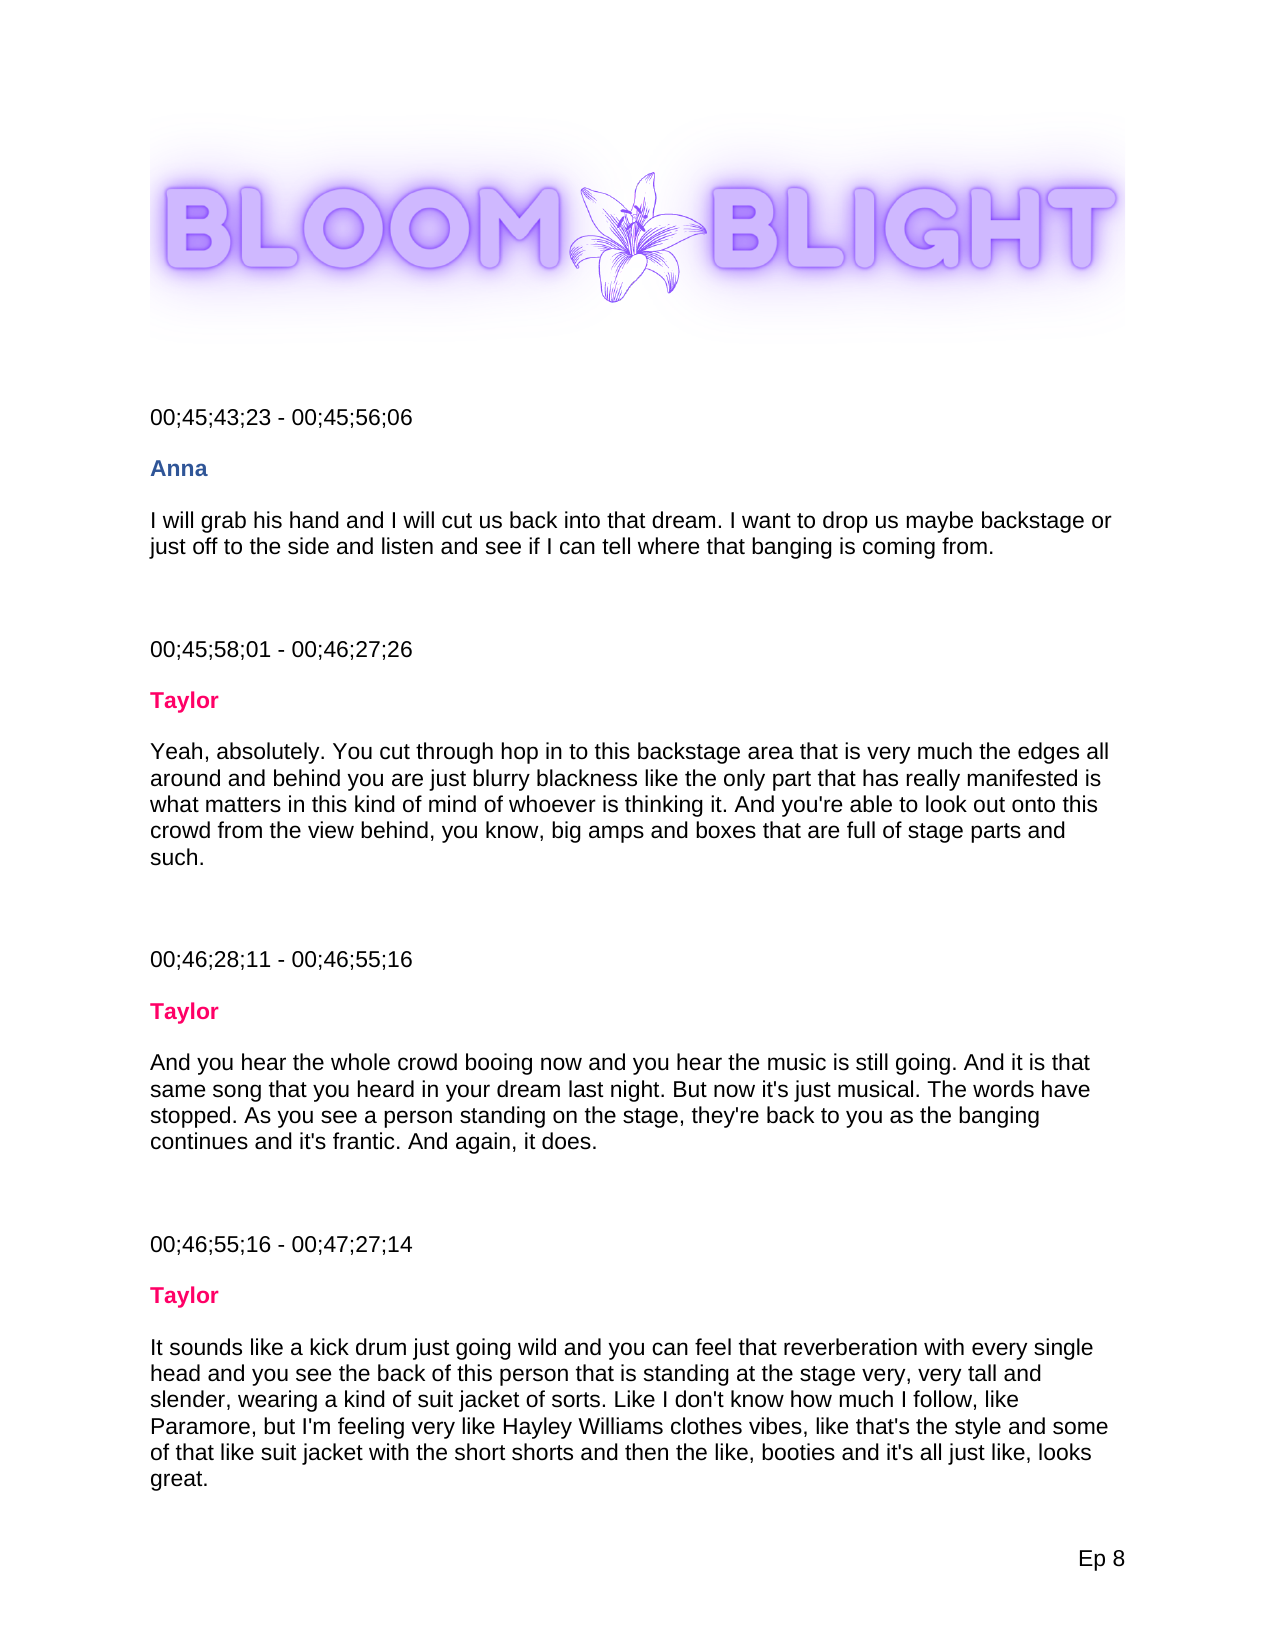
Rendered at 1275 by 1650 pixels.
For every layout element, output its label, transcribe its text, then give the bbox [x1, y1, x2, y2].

text And you hear the whole crowd booing now and you hear the music is still going. And it is that same song that you heard in your dream last night. But now it's just musical. The words have stopped. As you see a person standing on the stage, they're back to you as the banging continues and it's frantic. And again, it does. [150, 1049, 1125, 1154]
text Taylor [150, 1282, 1125, 1309]
text It sounds like a kick drum just going wild and you can feel that reverberation with every single head and you see the back of this person that is standing at the stage very, very tall and slender, wearing a kind of suit jacket of sorts. Like I don't know how much I follow, like Paramore, but I'm feeling very like Hayley Williams clothes vibes, like that's the style and some of that like suit jacket with the short shorts and then the like, booties and it's all just like, looks great. [150, 1334, 1125, 1492]
text Yeah, absolutely. You cut through hop in to this backstage area that is very much the edges all around and behind you are just blurry blackness like the only part that has really manifested is what matters in this kind of mind of whoever is thinking it. And you're able to look out onto this crowd from the view behind, you know, big amps and boxes that are full of stage parts and such. [150, 738, 1125, 870]
text Taylor [150, 998, 1125, 1024]
text I will grab his hand and I will cut us back into that dream. I want to drop us maybe backstage or just off to the side and listen and see if I can tell where that banging is coming from. [150, 507, 1125, 559]
text 00;45;58;01 - 00;46;27;26 [150, 636, 1125, 662]
text Anna [150, 455, 1125, 482]
text 00;46;55;16 - 00;47;27;14 [150, 1231, 1125, 1257]
text 00;45;43;23 - 00;45;56;06 [150, 404, 1125, 430]
text Taylor [150, 687, 1125, 713]
picture [150, 75, 1125, 400]
text 00;46;28;11 - 00;46;55;16 [150, 946, 1125, 973]
